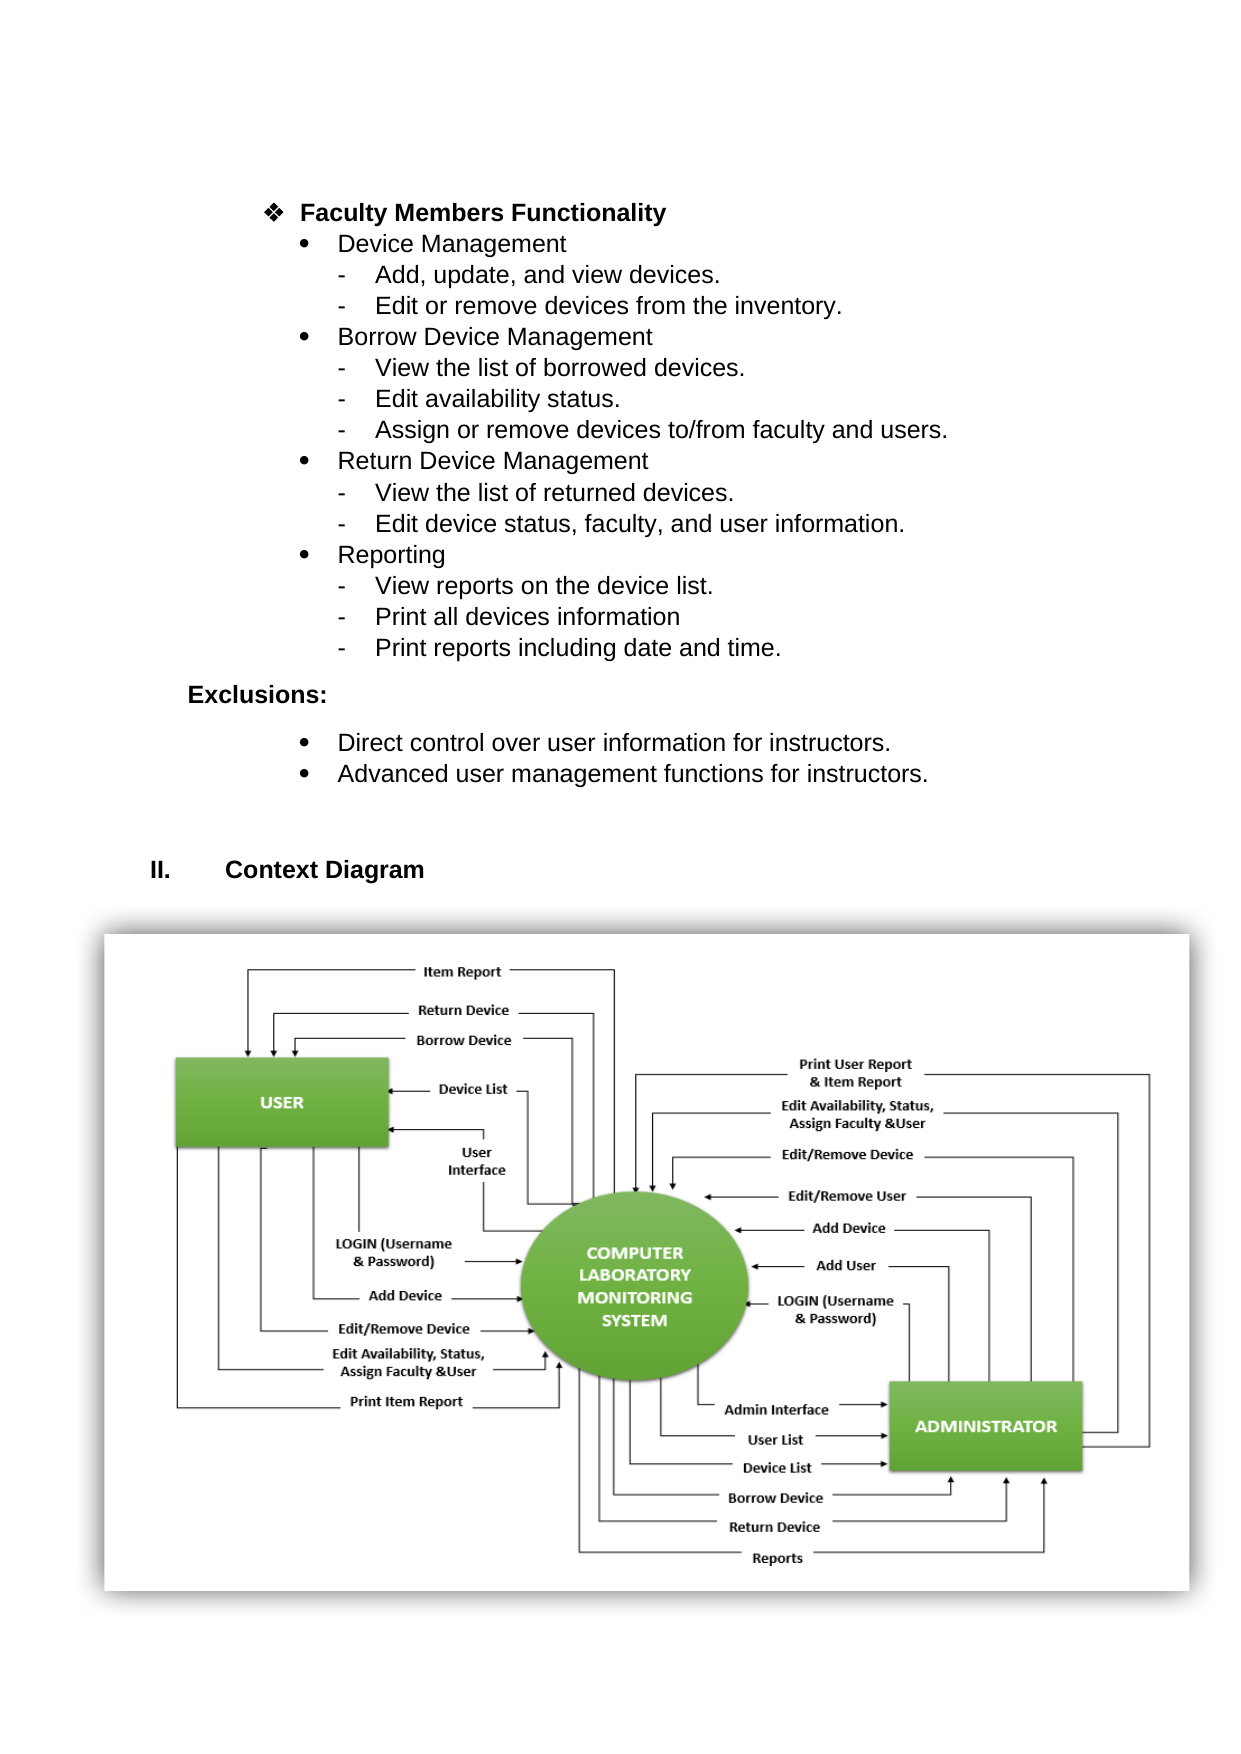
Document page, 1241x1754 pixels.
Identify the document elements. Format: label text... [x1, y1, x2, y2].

list Advanced user management functions for instructors. [300, 759, 1128, 788]
list Context Diagram [150, 855, 1128, 884]
list Print all devices information [337, 602, 1128, 631]
list Edit device status, faculty, and user information. [337, 508, 1128, 537]
list Assign or remove devices to/from faculty and users. [337, 415, 1128, 444]
text Exclusions: [187, 681, 1128, 709]
list Return Device Management [300, 446, 1128, 475]
list Add, update, and view devices. [337, 260, 1128, 289]
list View reports on the device list. [337, 571, 1128, 599]
list Borrow Device Management [300, 322, 1128, 351]
list Faculty Members Functionality [262, 198, 1128, 227]
list Direct control over user information for instructors. [300, 728, 1128, 757]
list Print reports including date and time. [337, 633, 1128, 662]
list Edit availability status. [337, 384, 1128, 413]
list Reporting [300, 539, 1128, 568]
list Device Management [300, 229, 1128, 258]
list Edit or remove devices from the inventory. [337, 291, 1128, 320]
list View the list of borrowed devices. [337, 353, 1128, 382]
picture [104, 934, 1190, 1591]
list View the list of returned devices. [337, 477, 1128, 506]
